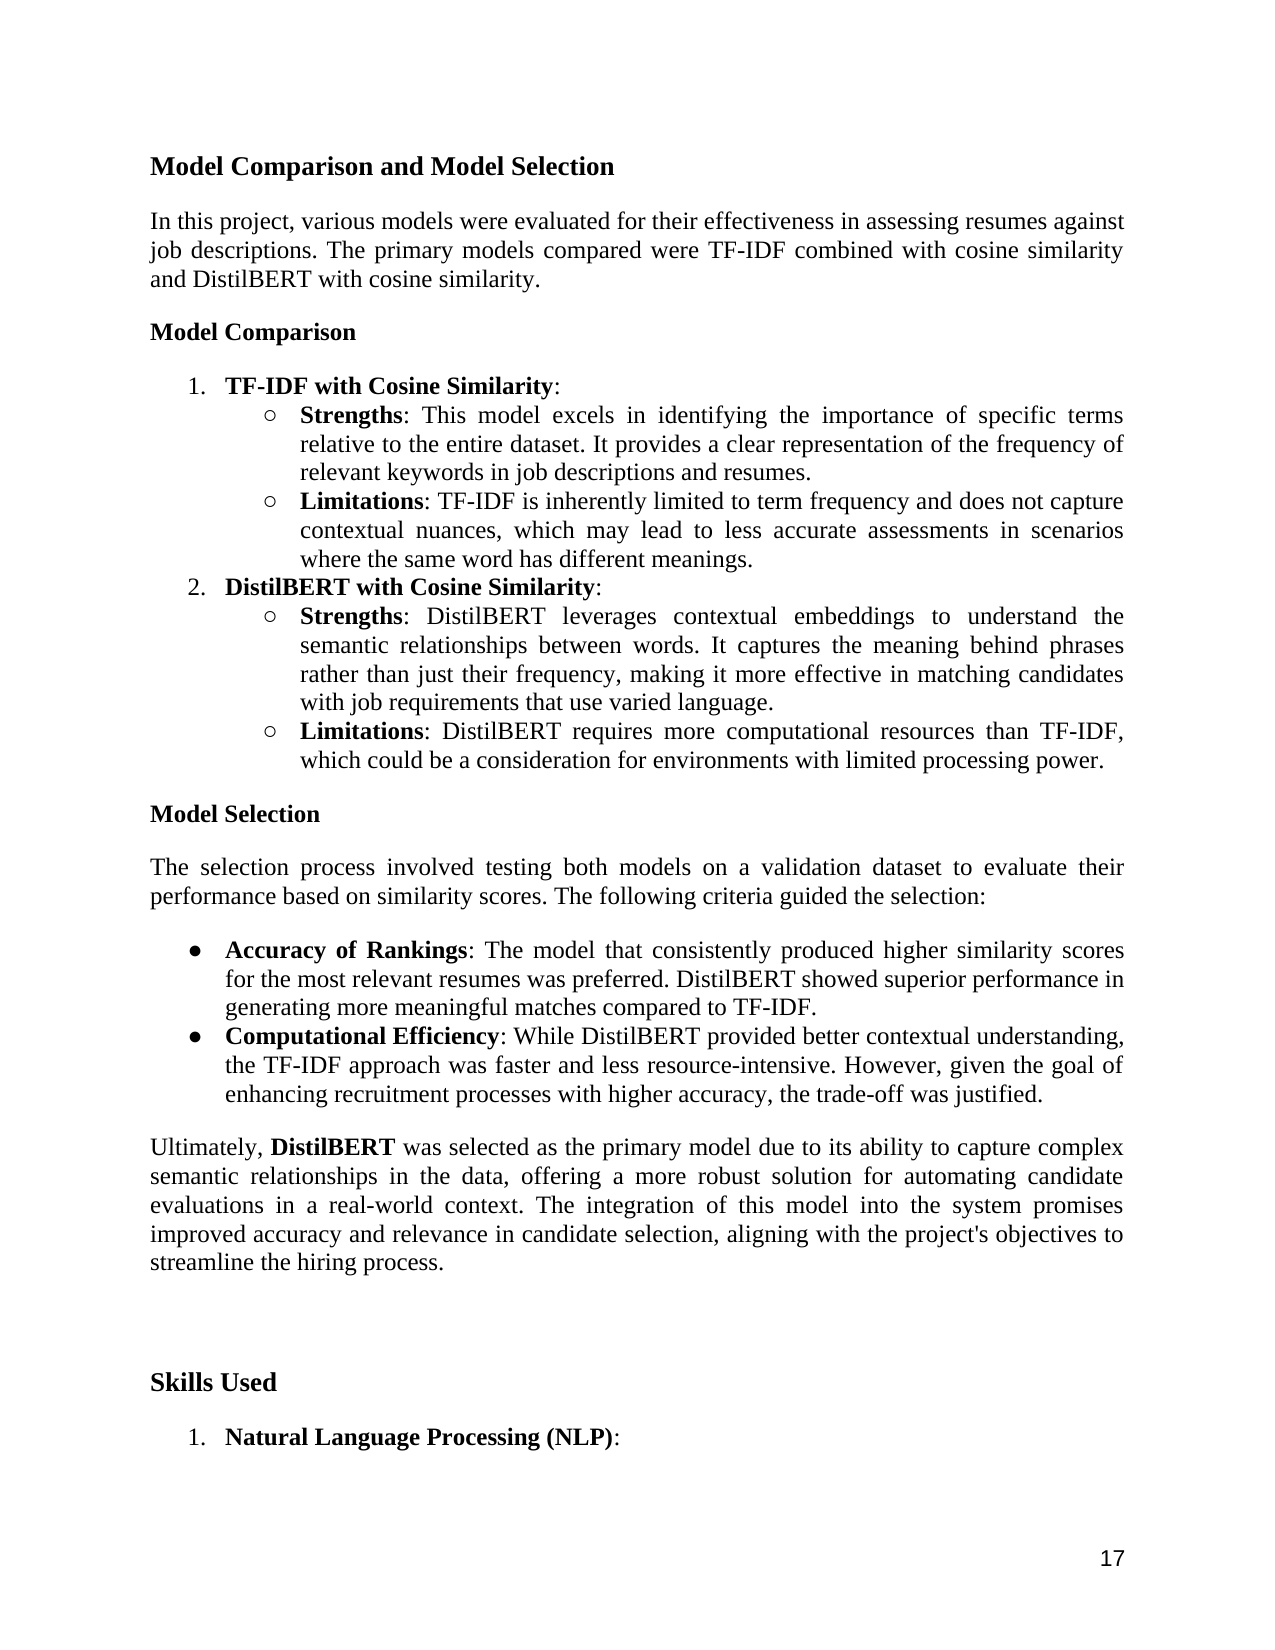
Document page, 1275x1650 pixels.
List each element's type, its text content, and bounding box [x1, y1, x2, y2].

list Computational Efficiency: While DistilBERT provided better contextual understanding, the TF-IDF approach was faster and less resource-intensive. However, given the goal of enhancing recruitment processes with higher accuracy, the trade-off was justified. [187, 1021, 1125, 1107]
subtitle Model Selection [150, 799, 1125, 827]
text Ultimately, DistilBERT was selected as the primary model due to its ability to capture complex semantic relationships in the data, offering a more robust solution for automating candidate evaluations in a real-world context. The integration of this model into the system promises improved accuracy and relevance in candidate selection, aligning with the project's objectives to streamline the hiring process. [150, 1132, 1125, 1276]
list Strengths: This model excels in identifying the importance of specific terms relative to the entire dataset. It provides a clear representation of the frequency of relevant keywords in job descriptions and resumes. [262, 400, 1125, 486]
list Accuracy of Rankings: The model that consistently produced higher similarity scores for the most relevant resumes was preferred. DistilBERT showed superior performance in generating more meaningful matches compared to TF-IDF. [187, 935, 1125, 1021]
list DistilBERT with Cosine Similarity: [187, 572, 1125, 601]
list TF-IDF with Cosine Similarity: [187, 371, 1125, 400]
subtitle Model Comparison and Model Selection [150, 150, 1125, 181]
text The selection process involved testing both models on a validation dataset to evaluate their performance based on similarity scores. The following criteria guided the selection: [150, 852, 1125, 910]
list Limitations: TF-IDF is inherently limited to term frequency and does not capture contextual nuances, which may lead to less accurate assessments in scenarios where the same word has different meanings. [262, 486, 1125, 572]
list Strengths: DistilBERT leverages contextual embeddings to understand the semantic relationships between words. It captures the meaning behind phrases rather than just their frequency, making it more effective in matching candidates with job requirements that use varied language. [262, 601, 1125, 716]
subtitle Skills Used [150, 1366, 1125, 1397]
subtitle Model Comparison [150, 317, 1125, 346]
list Limitations: DistilBERT requires more computational resources than TF-IDF, which could be a consideration for environments with limited processing power. [262, 716, 1125, 774]
list Natural Language Processing (NLP): [187, 1422, 1125, 1451]
text In this project, various models were evaluated for their effectiveness in assessing resumes against job descriptions. The primary models compared were TF-IDF combined with cosine similarity and DistilBERT with cosine similarity. [150, 206, 1125, 292]
